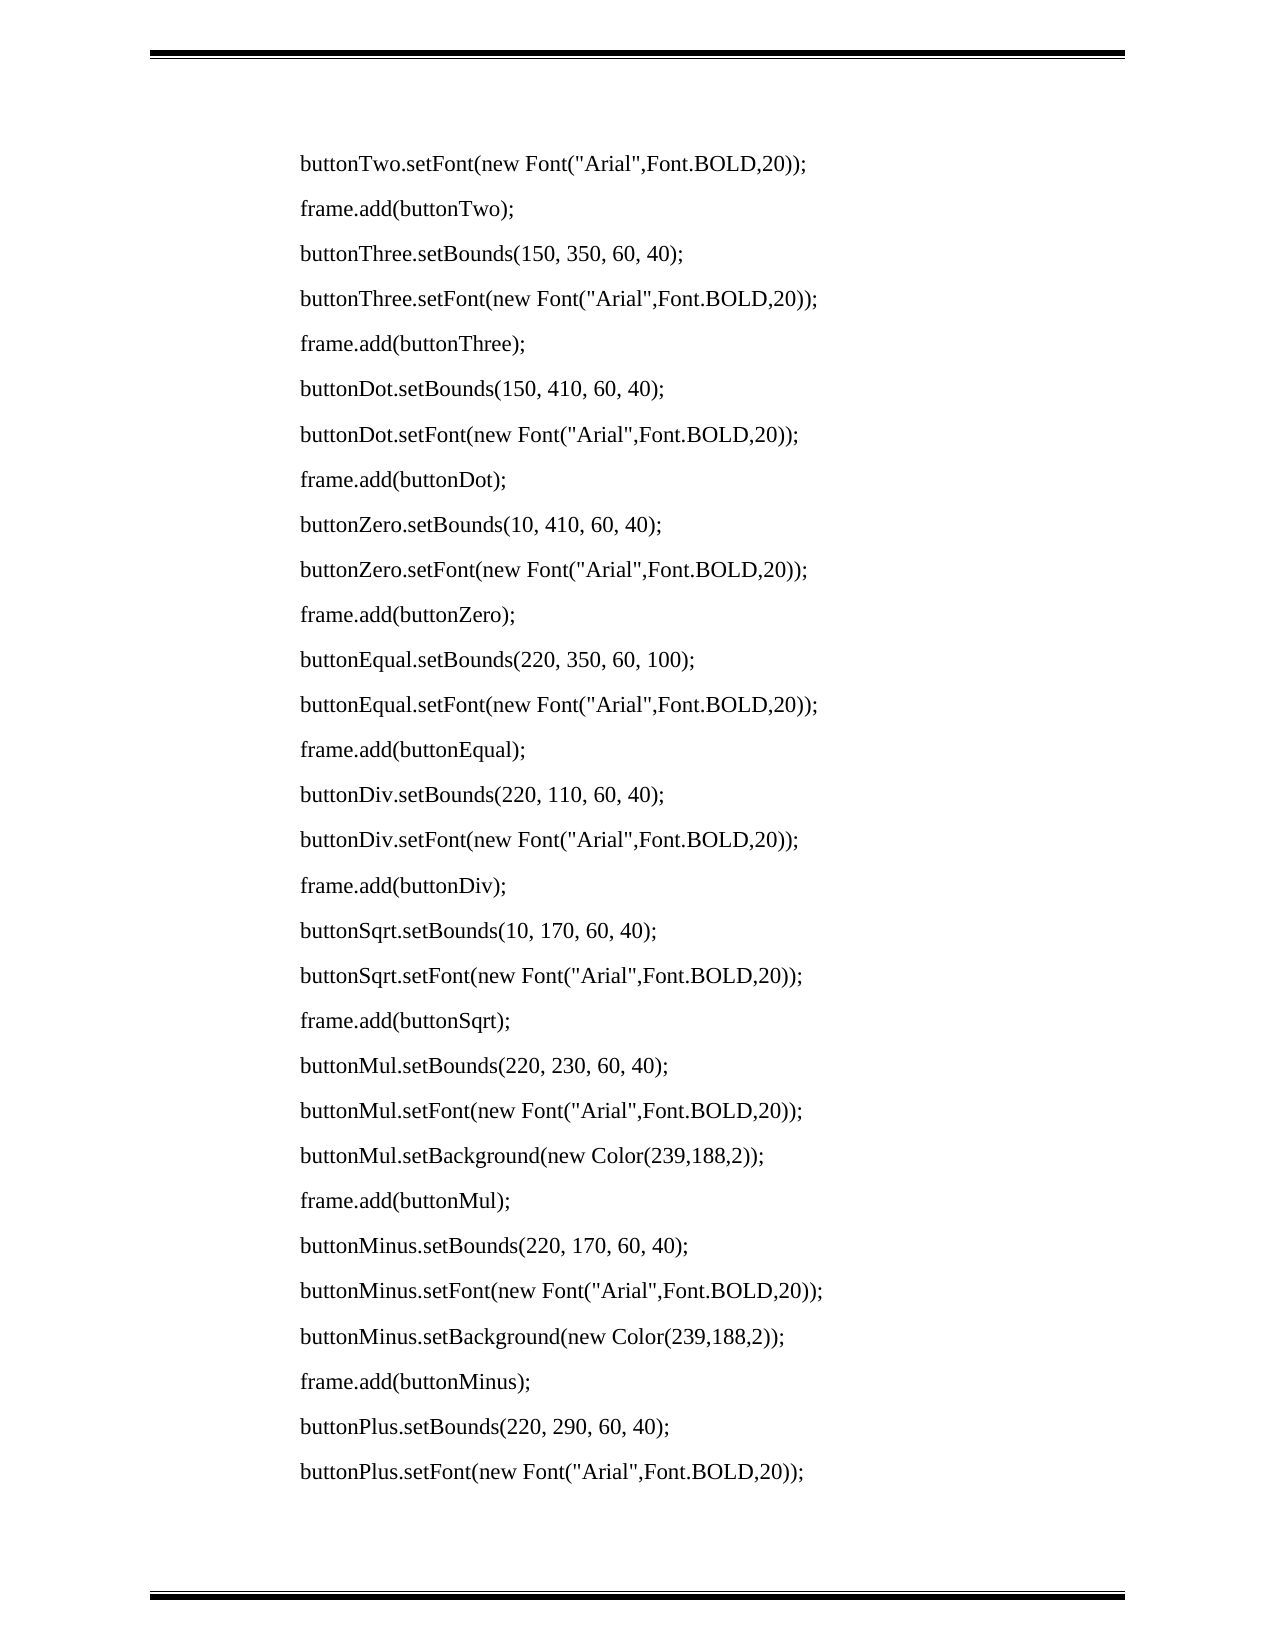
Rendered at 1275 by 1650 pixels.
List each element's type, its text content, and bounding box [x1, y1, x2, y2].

text buttonEqual.setFont(new Font("Arial",Font.BOLD,20)); [150, 691, 1125, 718]
text buttonSqrt.setFont(new Font("Arial",Font.BOLD,20)); [150, 962, 1125, 988]
text frame.add(buttonZero); [150, 601, 1125, 627]
text frame.add(buttonMul); [150, 1187, 1125, 1214]
text buttonPlus.setFont(new Font("Arial",Font.BOLD,20)); [150, 1458, 1125, 1484]
text frame.add(buttonDot); [150, 466, 1125, 492]
text buttonSqrt.setBounds(10, 170, 60, 40); [150, 917, 1125, 943]
text buttonDiv.setFont(new Font("Arial",Font.BOLD,20)); [150, 827, 1125, 853]
text frame.add(buttonThree); [150, 330, 1125, 357]
text frame.add(buttonMinus); [150, 1368, 1125, 1394]
text buttonDot.setFont(new Font("Arial",Font.BOLD,20)); [150, 421, 1125, 447]
text buttonMul.setBounds(220, 230, 60, 40); [150, 1052, 1125, 1078]
text frame.add(buttonDiv); [150, 872, 1125, 898]
text buttonDot.setBounds(150, 410, 60, 40); [150, 376, 1125, 402]
text buttonPlus.setBounds(220, 290, 60, 40); [150, 1413, 1125, 1439]
text buttonEqual.setBounds(220, 350, 60, 100); [150, 646, 1125, 672]
text buttonDiv.setBounds(220, 110, 60, 40); [150, 781, 1125, 808]
text frame.add(buttonTwo); [150, 195, 1125, 221]
text buttonThree.setBounds(150, 350, 60, 40); [150, 240, 1125, 267]
text buttonMul.setFont(new Font("Arial",Font.BOLD,20)); [150, 1097, 1125, 1123]
text buttonMinus.setFont(new Font("Arial",Font.BOLD,20)); [150, 1278, 1125, 1304]
text buttonZero.setBounds(10, 410, 60, 40); [150, 511, 1125, 537]
text buttonTwo.setFont(new Font("Arial",Font.BOLD,20)); [150, 150, 1125, 176]
text buttonMinus.setBounds(220, 170, 60, 40); [150, 1232, 1125, 1259]
text frame.add(buttonSqrt); [150, 1007, 1125, 1033]
text frame.add(buttonEqual); [150, 736, 1125, 763]
text buttonThree.setFont(new Font("Arial",Font.BOLD,20)); [150, 285, 1125, 312]
text buttonZero.setFont(new Font("Arial",Font.BOLD,20)); [150, 556, 1125, 582]
text buttonMinus.setBackground(new Color(239,188,2)); [150, 1323, 1125, 1349]
text buttonMul.setBackground(new Color(239,188,2)); [150, 1142, 1125, 1169]
